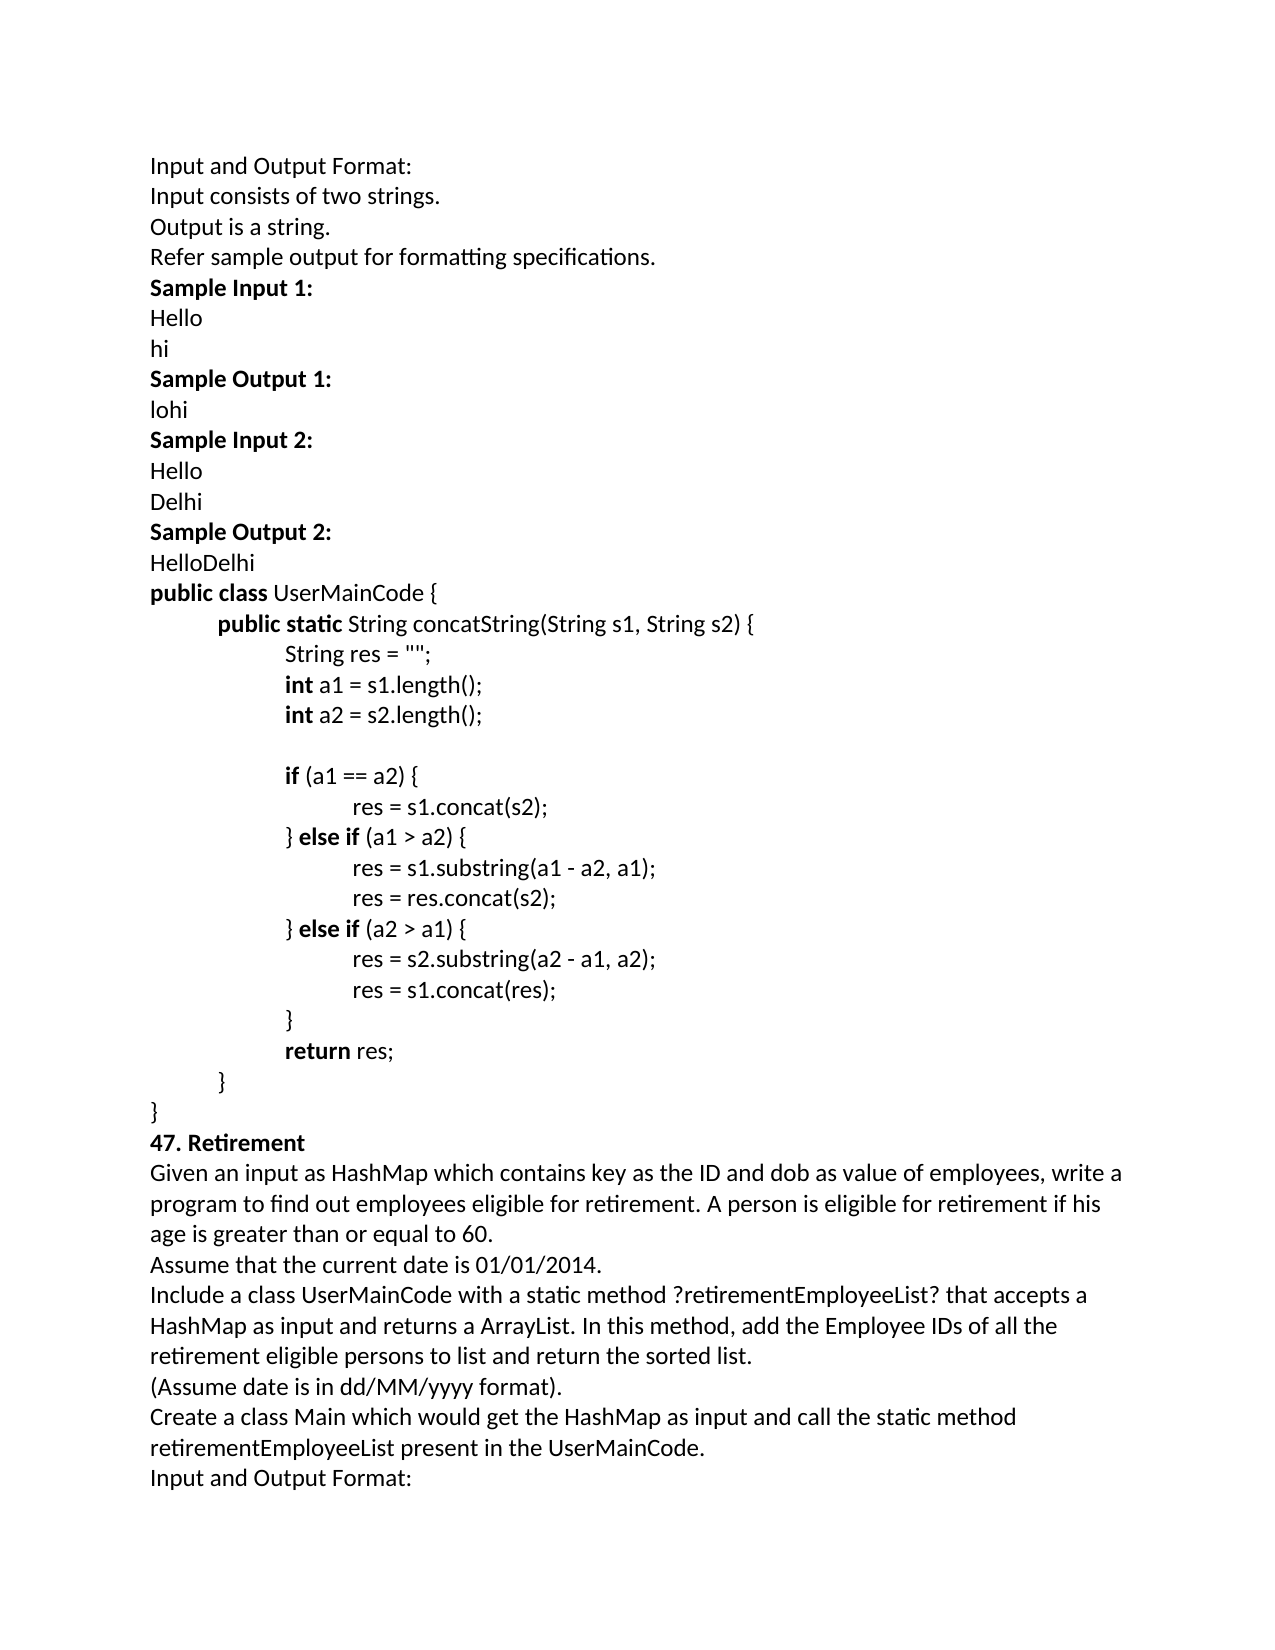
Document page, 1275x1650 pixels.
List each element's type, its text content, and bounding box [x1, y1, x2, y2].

text Input and Output Format: [150, 1462, 1125, 1493]
text int a2 = s2.length(); [150, 699, 1125, 730]
text HelloDelhi [150, 547, 1125, 577]
text String res = ""; [150, 638, 1125, 669]
text res = res.concat(s2); [150, 882, 1125, 913]
text Hello [150, 303, 1125, 333]
text public class UserMainCode { [150, 577, 1125, 608]
text } else if (a2 > a1) { [150, 913, 1125, 943]
text 47. Retirement [150, 1127, 1125, 1157]
text } [150, 1004, 1125, 1035]
text lohi [150, 394, 1125, 425]
text Include a class UserMainCode with a static method ?retirementEmployeeList? that accepts a HashMap as input and returns a ArrayList. In this method, add the Employee IDs of all the retirement eligible persons to list and return the sorted list. [150, 1279, 1125, 1371]
text } else if (a1 > a2) { [150, 821, 1125, 852]
text res = s1.concat(s2); [150, 791, 1125, 821]
text res = s1.concat(res); [150, 974, 1125, 1004]
text Input consists of two strings. [150, 181, 1125, 211]
text } [150, 1066, 1125, 1096]
text Hello [150, 455, 1125, 486]
text return res; [150, 1035, 1125, 1066]
text Sample Input 1: [150, 272, 1125, 303]
text res = s1.substring(a1 - a2, a1); [150, 852, 1125, 882]
text Sample Output 2: [150, 516, 1125, 547]
text } [150, 1096, 1125, 1127]
text Output is a string. [150, 211, 1125, 242]
text Create a class Main which would get the HashMap as input and call the static method retirementEmployeeList present in the UserMainCode. [150, 1401, 1125, 1462]
text Sample Output 1: [150, 364, 1125, 394]
text int a1 = s1.length(); [150, 669, 1125, 699]
text res = s2.substring(a2 - a1, a2); [150, 943, 1125, 974]
text Input and Output Format: [150, 150, 1125, 181]
text Delhi [150, 486, 1125, 516]
text Assume that the current date is 01/01/2014. [150, 1249, 1125, 1279]
text (Assume date is in dd/MM/yyyy format). [150, 1371, 1125, 1401]
text Refer sample output for formatting specifications. [150, 242, 1125, 272]
text public static String concatString(String s1, String s2) { [150, 608, 1125, 638]
text if (a1 == a2) { [150, 760, 1125, 791]
text Given an input as HashMap which contains key as the ID and dob as value of employees, write a program to find out employees eligible for retirement. A person is eligible for retirement if his age is greater than or equal to 60. [150, 1157, 1125, 1249]
text hi [150, 333, 1125, 364]
text Sample Input 2: [150, 425, 1125, 455]
